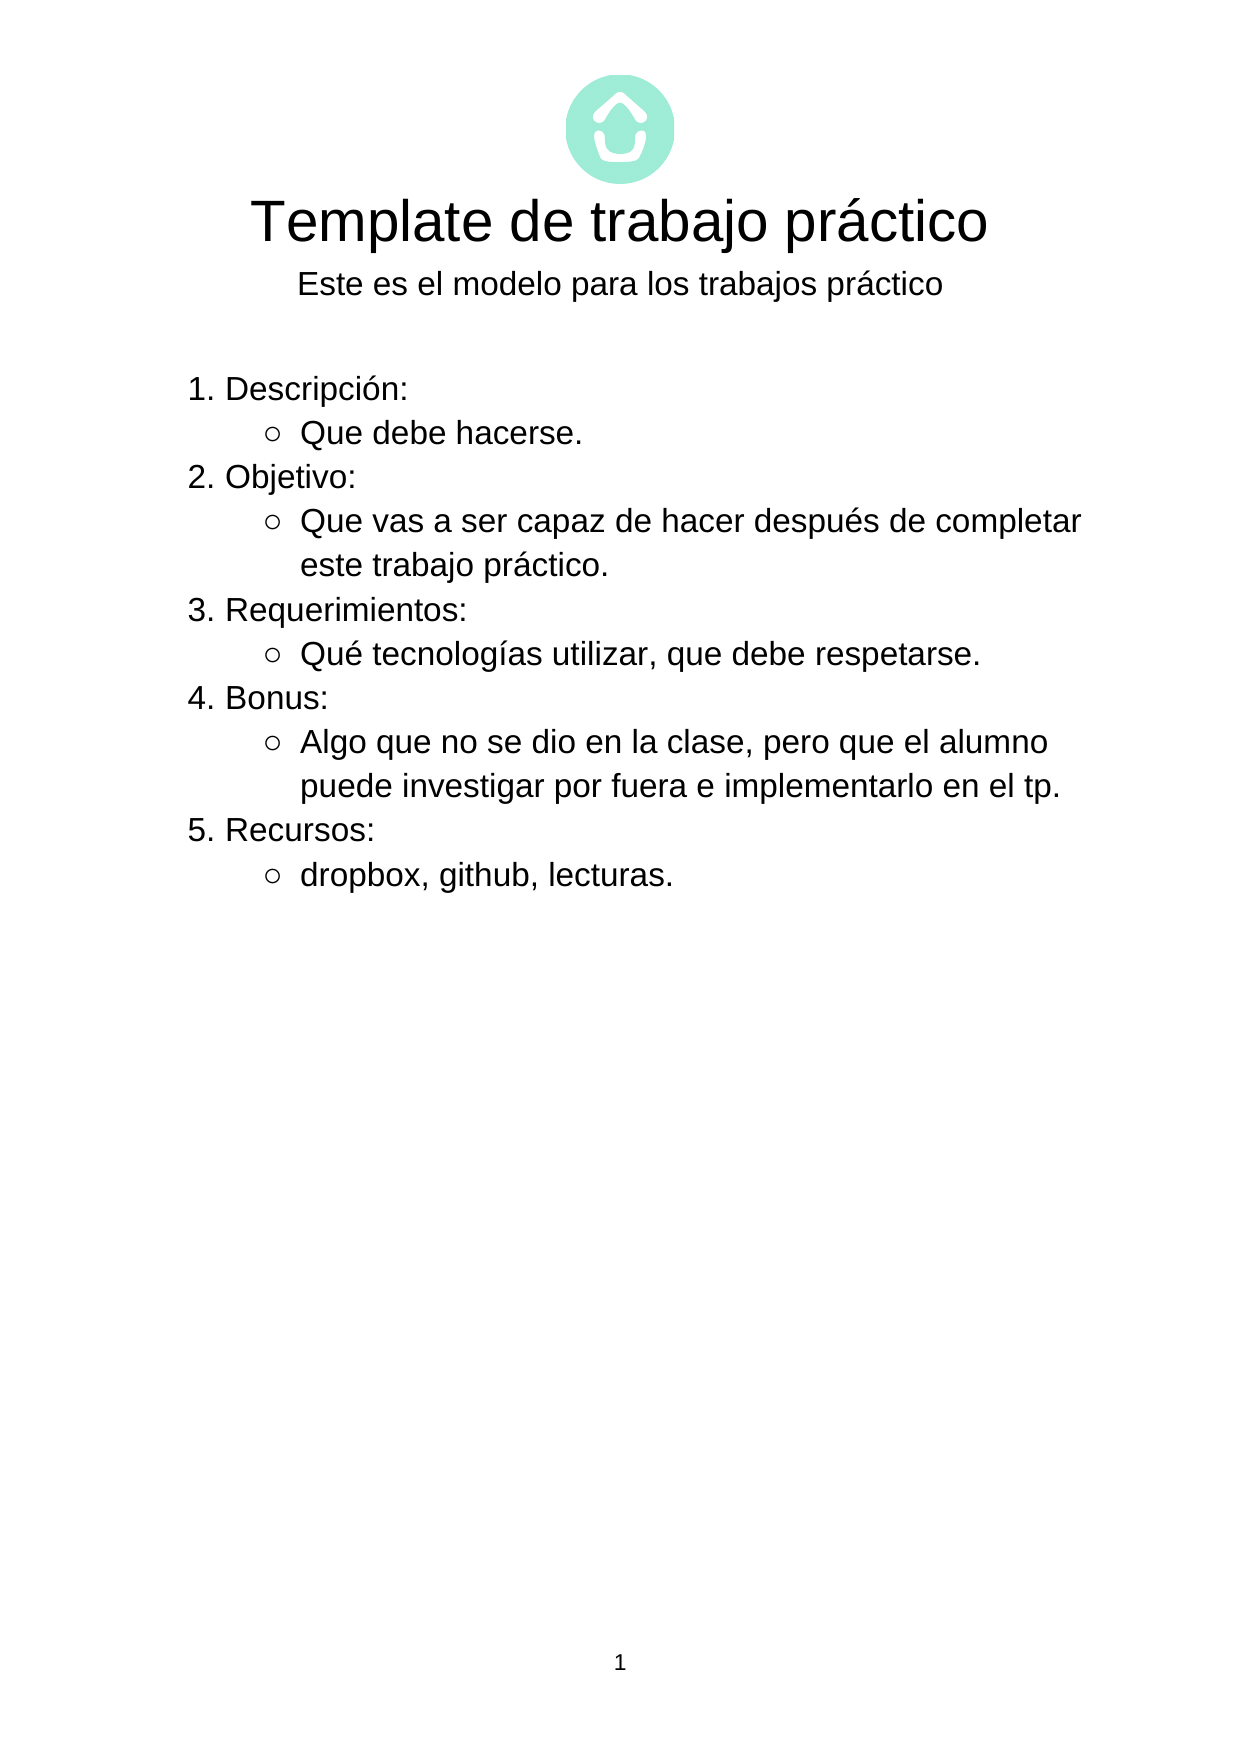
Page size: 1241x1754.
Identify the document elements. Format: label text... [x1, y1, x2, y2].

list Que debe hacerse. [262, 413, 1090, 451]
list Bonus: [187, 678, 1090, 716]
list Descripción: [187, 369, 1090, 407]
list Recursos: [187, 811, 1090, 849]
list Que vas a ser capaz de hacer después de completar este trabajo práctico. [262, 501, 1090, 584]
list Objetivo: [187, 457, 1090, 496]
text Este es el modelo para los trabajos práctico [150, 264, 1090, 303]
list Requerimientos: [187, 590, 1090, 628]
text Template de trabajo práctico [150, 187, 1090, 254]
list Qué tecnologías utilizar, que debe respetarse. [262, 634, 1090, 672]
list Algo que no se dio en la clase, pero que el alumno puede investigar por fuera e implementarlo en el tp. [262, 722, 1090, 805]
picture [566, 75, 675, 184]
list dropbox, github, lecturas. [262, 855, 1090, 893]
